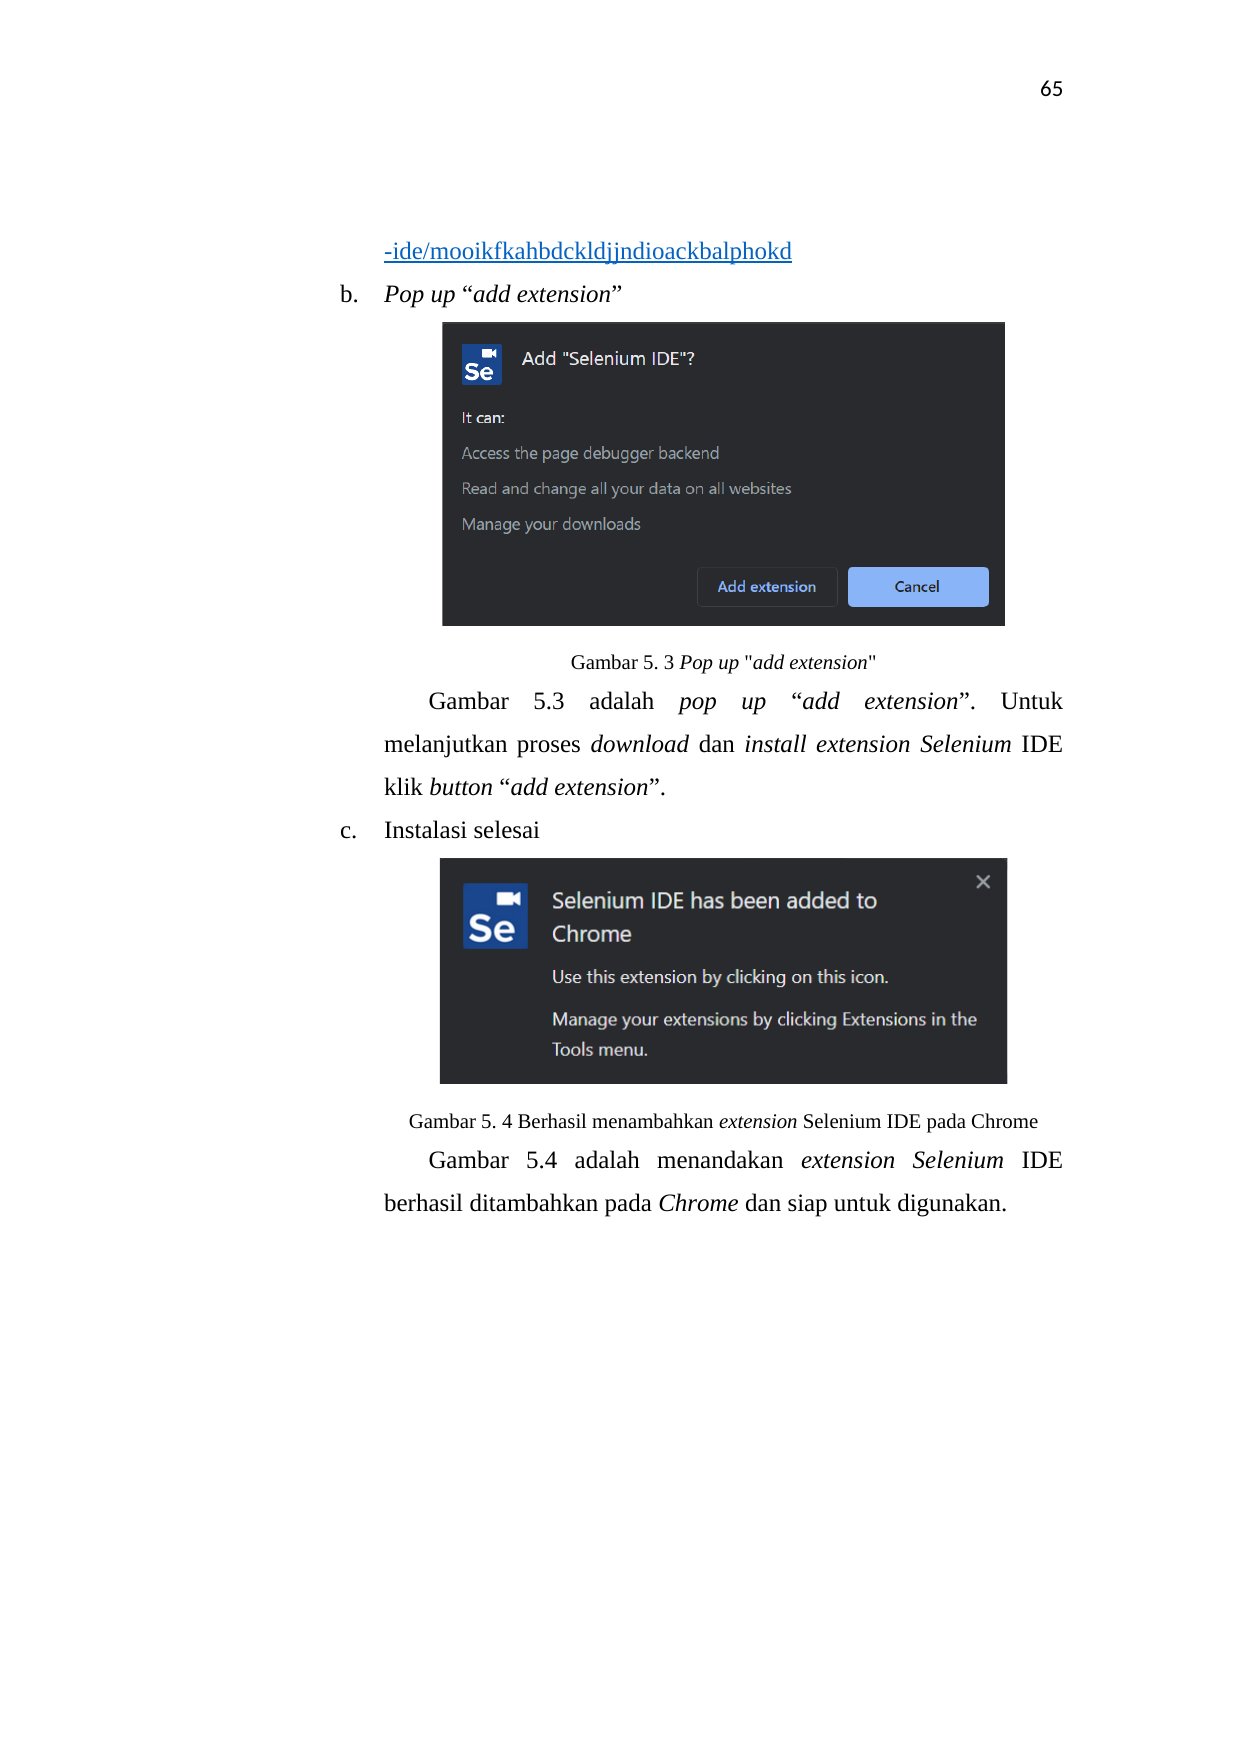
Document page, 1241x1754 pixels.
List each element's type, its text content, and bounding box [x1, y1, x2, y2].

text Gambar 5. 3 Pop up "add extension" [384, 650, 1063, 674]
list Pop up “add extension” [340, 279, 1063, 308]
text Gambar 5. 4 Berhasil menambahkan extension Selenium IDE pada Chrome [384, 1109, 1063, 1133]
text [384, 236, 1063, 265]
list Instalasi selesai [340, 816, 1063, 844]
picture [439, 858, 1008, 1084]
picture [442, 322, 1005, 626]
text Gambar 5.3 adalah pop up “add extension”. Untuk melanjutkan proses download dan install extension Selenium IDE klik button “add extension”. [384, 686, 1063, 801]
text Gambar 5.4 adalah menandakan extension Selenium IDE berhasil ditambahkan pada Chrome dan siap untuk digunakan. [384, 1145, 1063, 1217]
